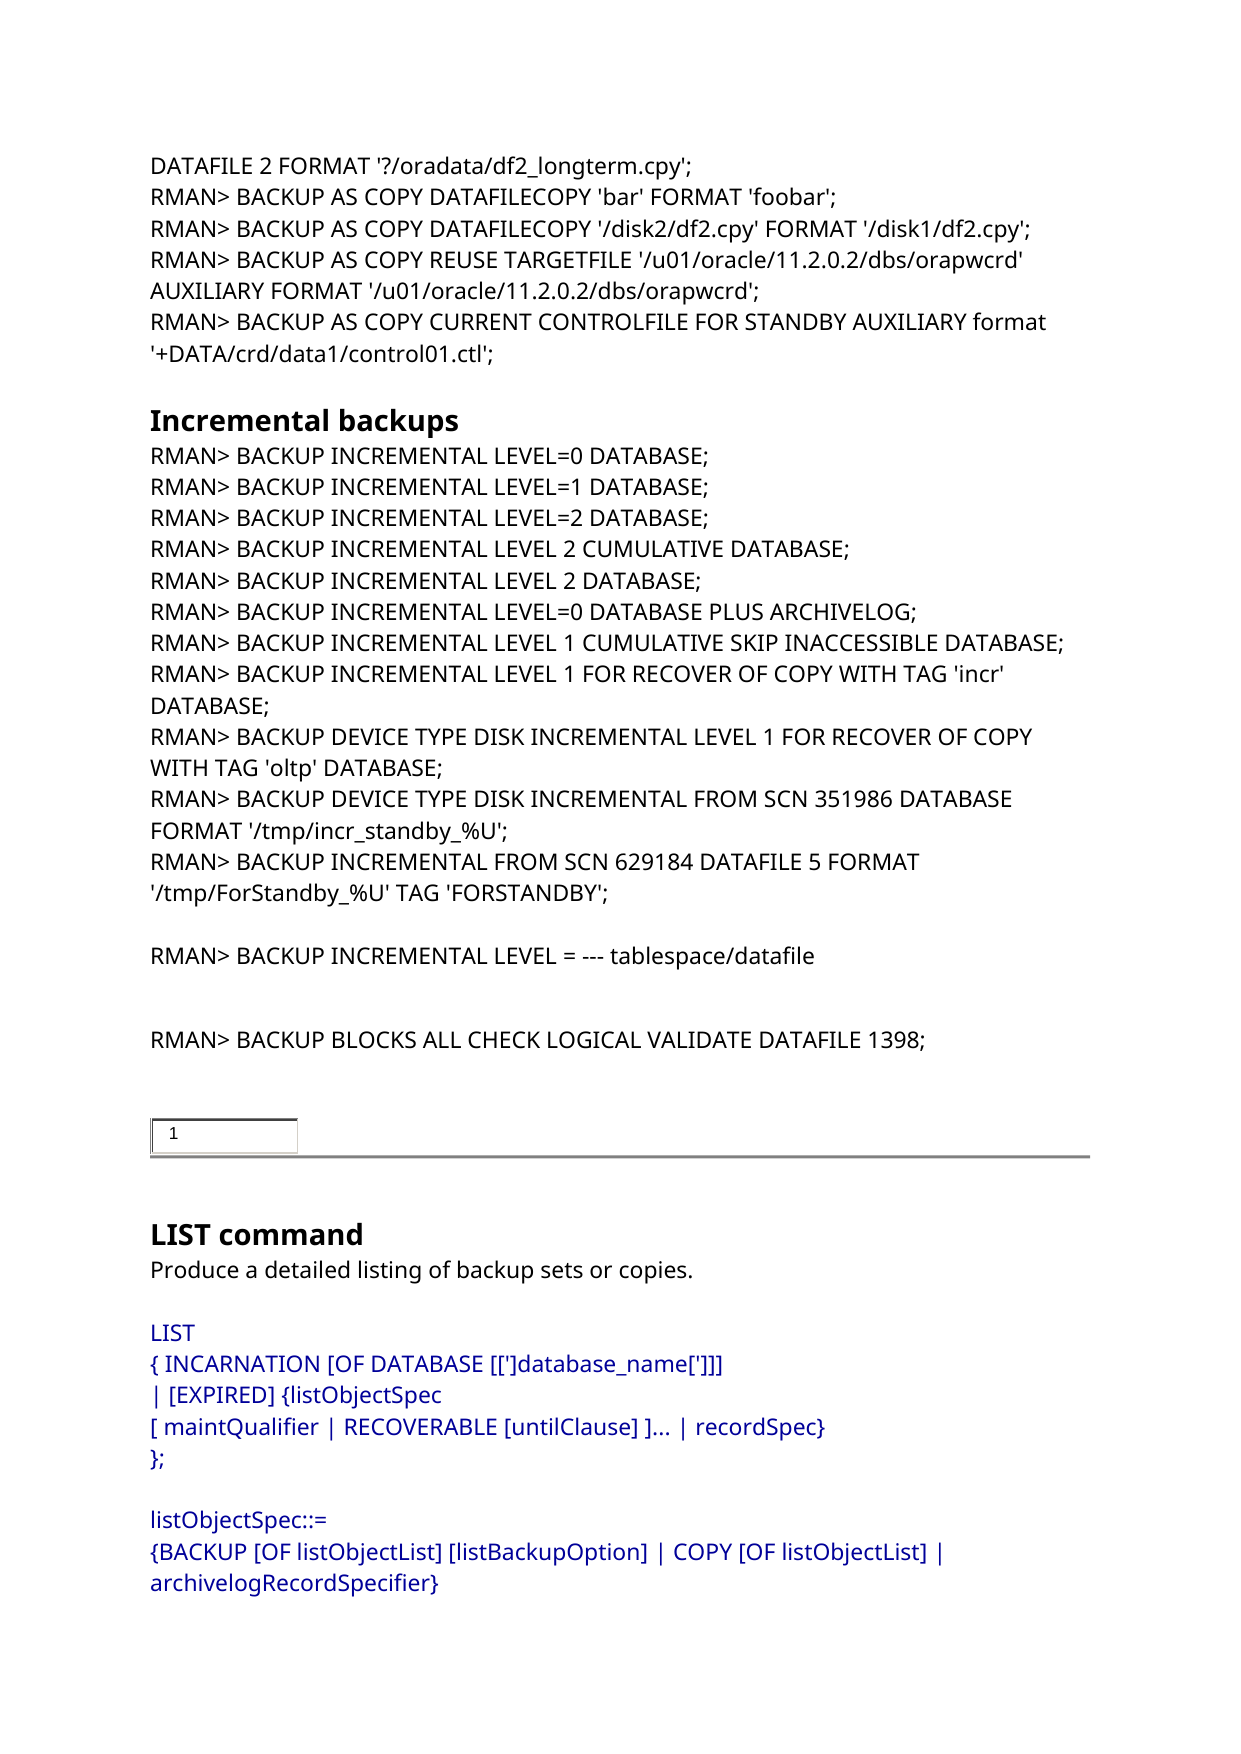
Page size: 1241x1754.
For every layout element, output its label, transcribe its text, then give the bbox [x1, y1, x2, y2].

text RMAN> BACKUP AS COPY REUSE TARGETFILE '/u01/oracle/11.2.0.2/dbs/orapwcrd' AUXILIARY FORMAT '/u01/oracle/11.2.0.2/dbs/orapwcrd'; [150, 244, 1090, 306]
text RMAN> BACKUP BLOCKS ALL CHECK LOGICAL VALIDATE DATAFILE 1398; [150, 1024, 1090, 1055]
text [150, 150, 1090, 244]
text RMAN> BACKUP AS COPY CURRENT CONTROLFILE FOR STANDBY AUXILIARY format '+DATA/crd/data1/control01.ctl'; [150, 306, 1090, 369]
text Incremental backups RMAN> BACKUP INCREMENTAL LEVEL=0 DATABASE; RMAN> BACKUP INCREMENTAL LEVEL=1 DATABASE; RMAN> BACKUP INCREMENTAL LEVEL=2 DATABASE; RMAN> BACKUP INCREMENTAL LEVEL 2 CUMULATIVE DATABASE; RMAN> BACKUP INCREMENTAL LEVEL 2 DATABASE; RMAN> BACKUP INCREMENTAL LEVEL=0 DATABASE PLUS ARCHIVELOG; RMAN> BACKUP INCREMENTAL LEVEL 1 CUMULATIVE SKIP INACCESSIBLE DATABASE; RMAN> BACKUP INCREMENTAL LEVEL 1 FOR RECOVER OF COPY WITH TAG 'incr' DATABASE; RMAN> BACKUP DEVICE TYPE DISK INCREMENTAL LEVEL 1 FOR RECOVER OF COPY WITH TAG 'oltp' DATABASE; RMAN> BACKUP DEVICE TYPE DISK INCREMENTAL FROM SCN 351986 DATABASE FORMAT '/tmp/incr_standby_%U'; RMAN> BACKUP INCREMENTAL FROM SCN 629184 DATAFILE 5 FORMAT '/tmp/ForStandby_%U' TAG 'FORSTANDBY'; RMAN> BACKUP INCREMENTAL LEVEL = --- tablespace/datafile [150, 369, 1090, 999]
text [150, 1183, 1090, 1598]
